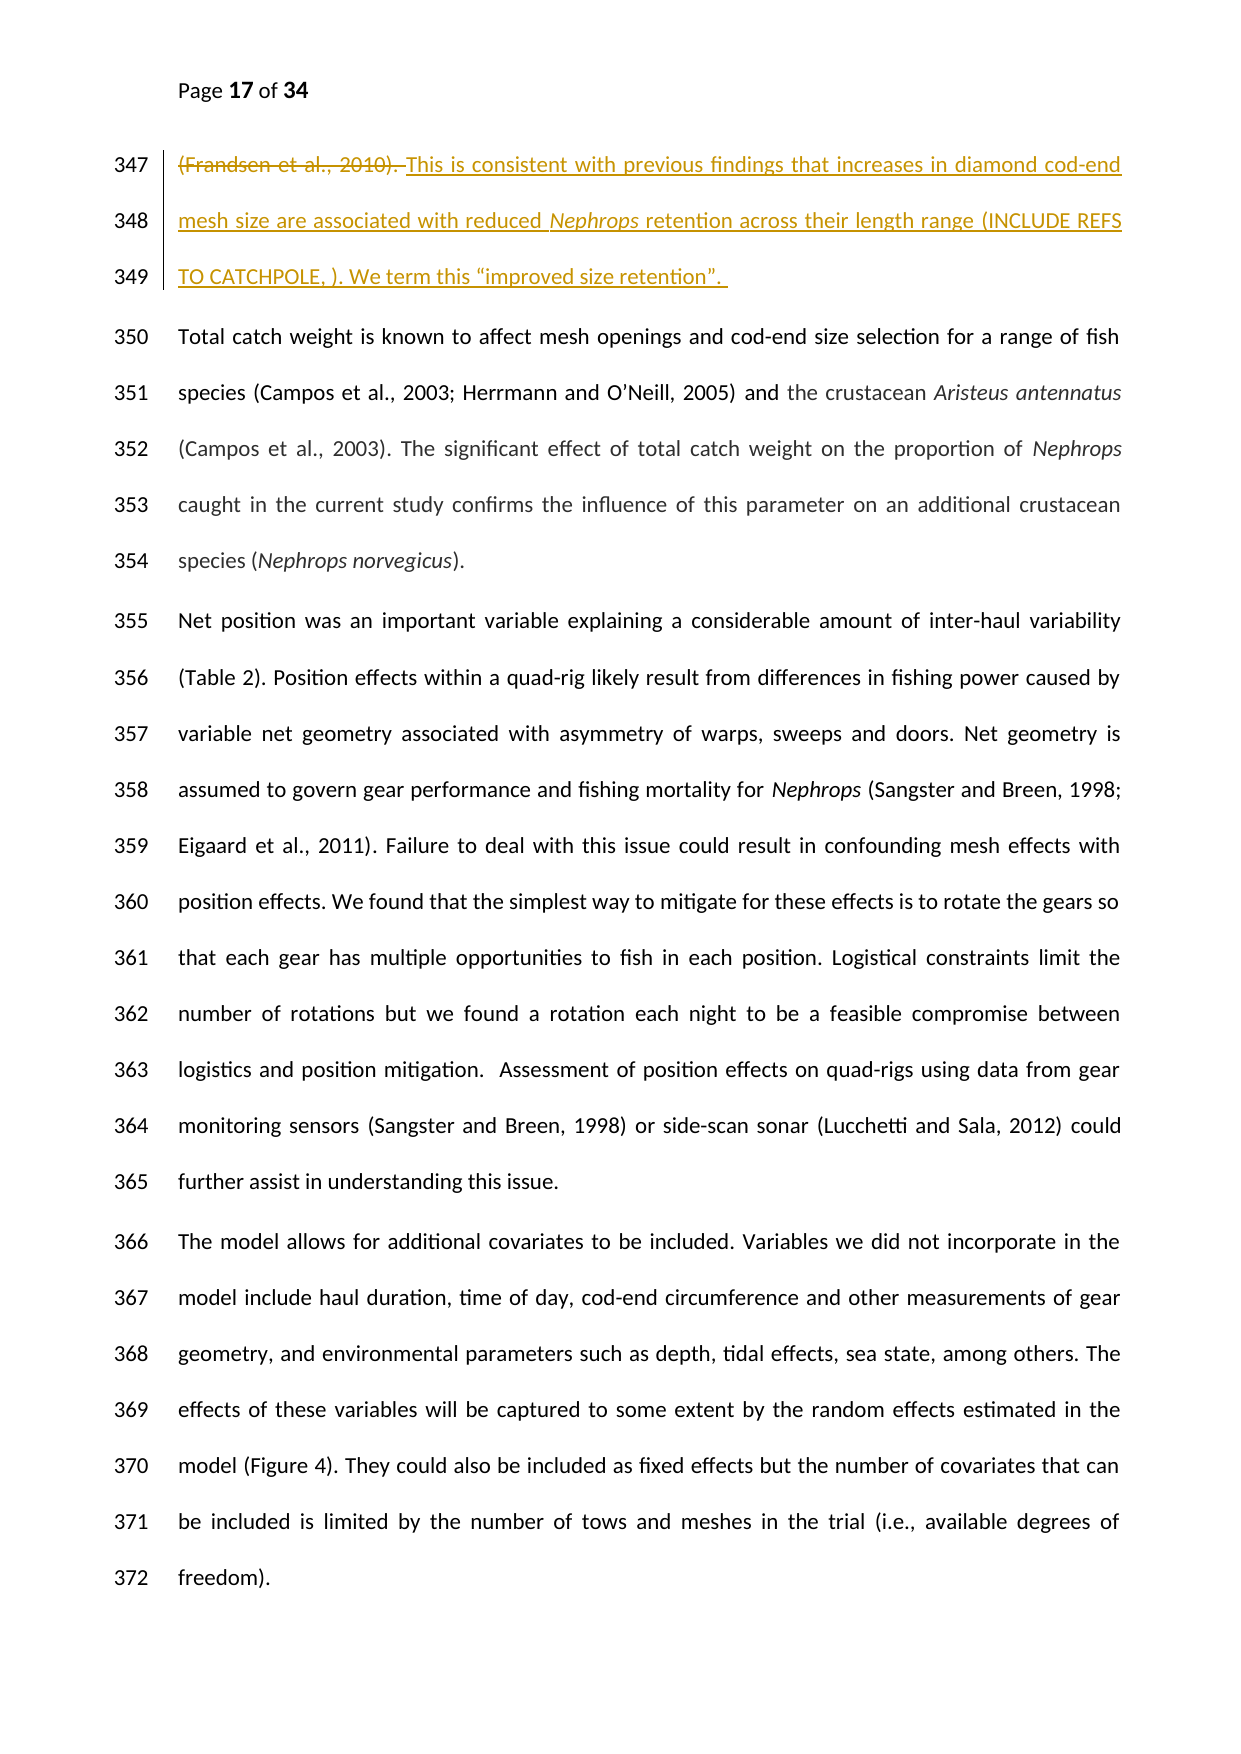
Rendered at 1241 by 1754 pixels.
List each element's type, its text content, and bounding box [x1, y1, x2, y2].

text Total catch weight is known to affect mesh openings and cod-end size selection for a range of fish species (Campos et al., 2003; Herrmann and O’Neill, 2005) and the crustacean Aristeus antennatus (Campos et al., 2003). The significant effect of total catch weight on the proportion of Nephrops caught in the current study confirms the influence of this parameter on an additional crustacean species (Nephrops norvegicus). [178, 322, 1122, 574]
text The model allows for additional covariates to be included. Variables we did not incorporate in the model include haul duration, time of day, cod-end circumference and other measurements of gear geometry, and environmental parameters such as depth, tidal effects, sea state, among others. The effects of these variables will be captured to some extent by the random effects estimated in the model (Figure 4). They could also be included as fixed effects but the number of covariates that can be included is limited by the number of tows and meshes in the trial (i.e., available degrees of freedom). [178, 1227, 1122, 1592]
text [178, 150, 1122, 230]
text Net position was an important variable explaining a considerable amount of inter-haul variability (Table 2). Position effects within a quad-rig likely result from differences in fishing power caused by variable net geometry associated with asymmetry of warps, sweeps and doors. Net geometry is assumed to govern gear performance and fishing mortality for Nephrops (Sangster and Breen, 1998; Eigaard et al., 2011). Failure to deal with this issue could result in confounding mesh effects with position effects. We found that the simplest way to mitigate for these effects is to rotate the gears so that each gear has multiple opportunities to fish in each position. Logistical constraints limit the number of rotations but we found a rotation each night to be a feasible compromise between logistics and position mitigation. Assessment of position effects on quad-rigs using data from gear monitoring sensors (Sangster and Breen, 1998) or side-scan sonar (Lucchetti and Sala, 2012) could further assist in understanding this issue. [178, 607, 1122, 1195]
